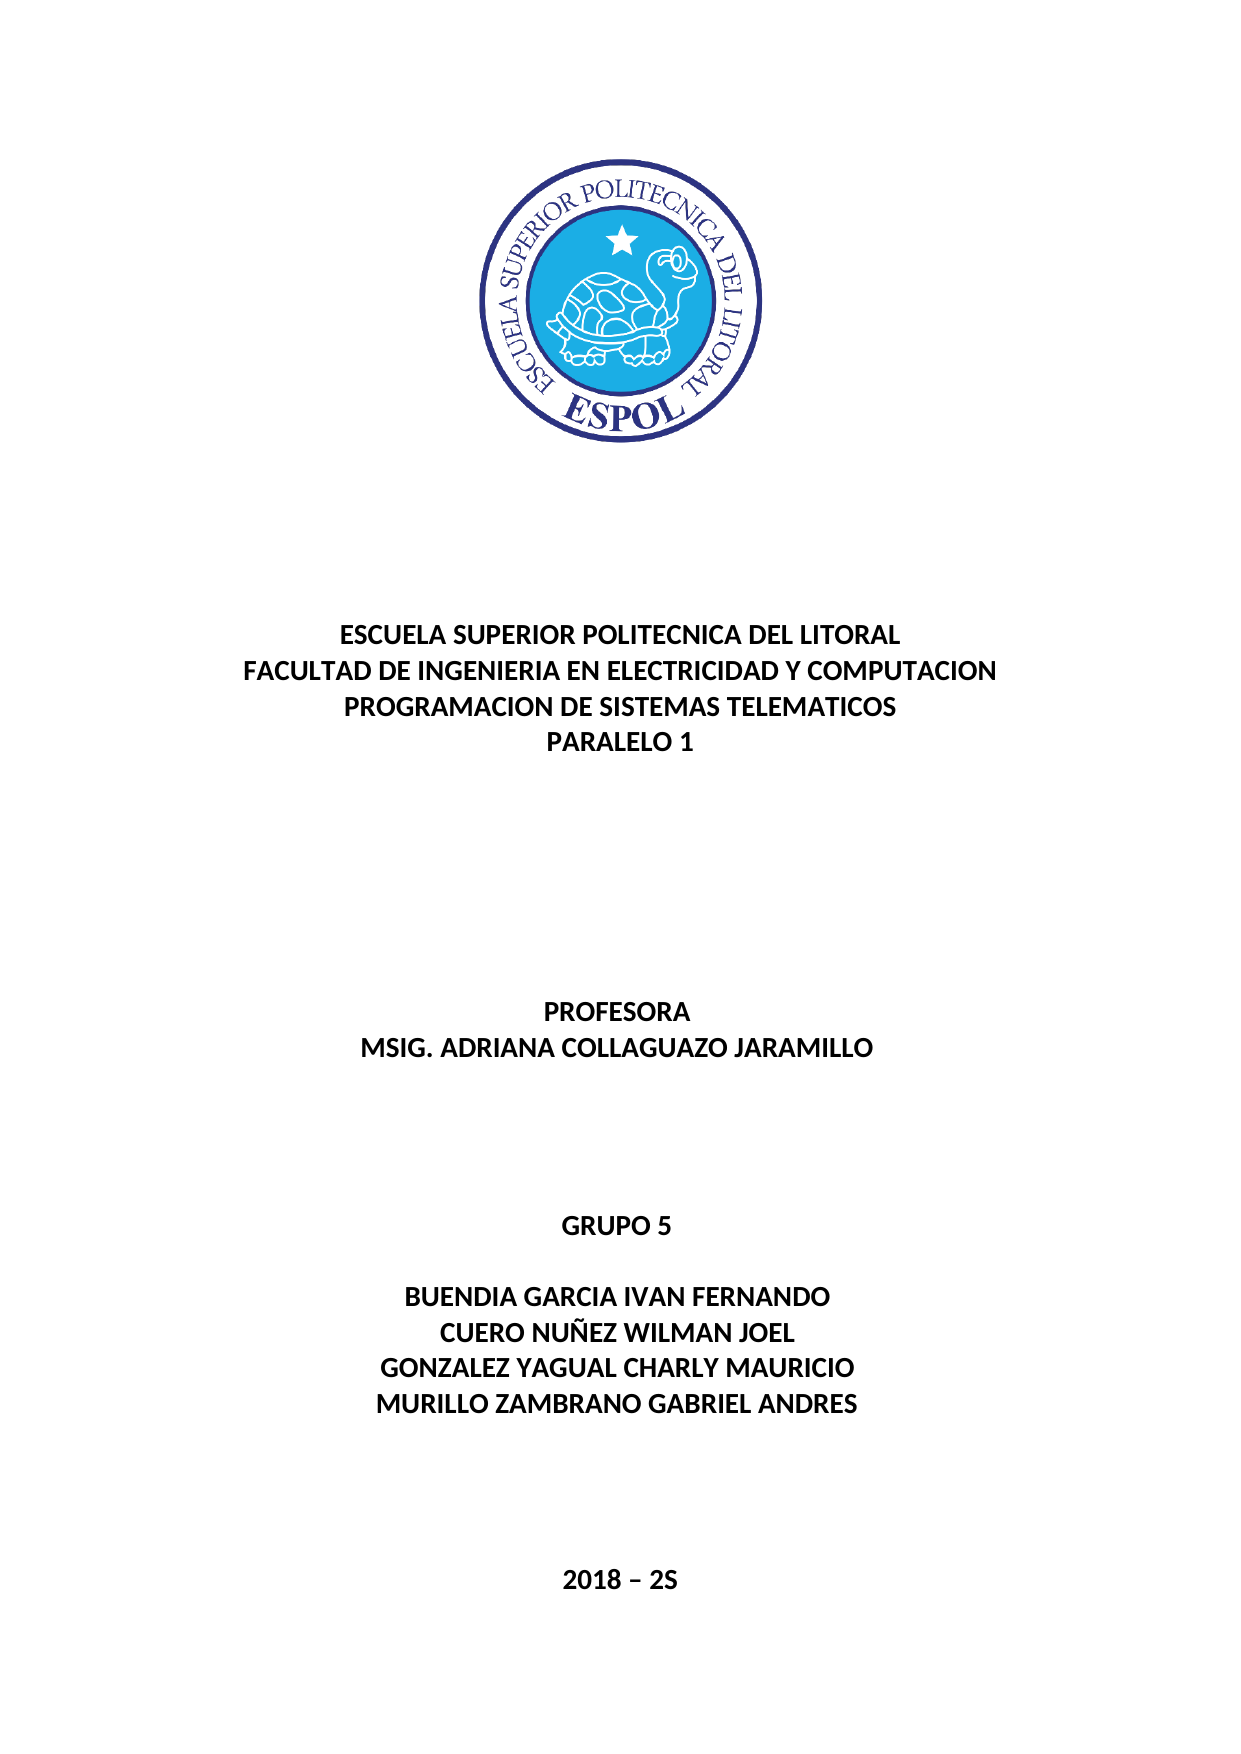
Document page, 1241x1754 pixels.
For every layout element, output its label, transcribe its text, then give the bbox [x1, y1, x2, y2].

text BUENDIA GARCIA IVAN FERNANDO [177, 1278, 1063, 1314]
text PROFESORA [177, 993, 1063, 1029]
text GONZALEZ YAGUAL CHARLY MAURICIO [177, 1349, 1063, 1385]
text ESCUELA SUPERIOR POLITECNICA DEL LITORAL [177, 616, 1063, 652]
picture [466, 146, 774, 455]
text MURILLO ZAMBRANO GABRIEL ANDRES [177, 1385, 1063, 1421]
text PARALELO 1 [177, 723, 1063, 759]
text CUERO NUÑEZ WILMAN JOEL [177, 1314, 1063, 1349]
text 2018 – 2S [177, 1561, 1063, 1597]
text FACULTAD DE INGENIERIA EN ELECTRICIDAD Y COMPUTACION [177, 652, 1063, 688]
text PROGRAMACION DE SISTEMAS TELEMATICOS [177, 688, 1063, 723]
text MSIG. ADRIANA COLLAGUAZO JARAMILLO [177, 1029, 1063, 1064]
text GRUPO 5 [177, 1207, 1063, 1243]
